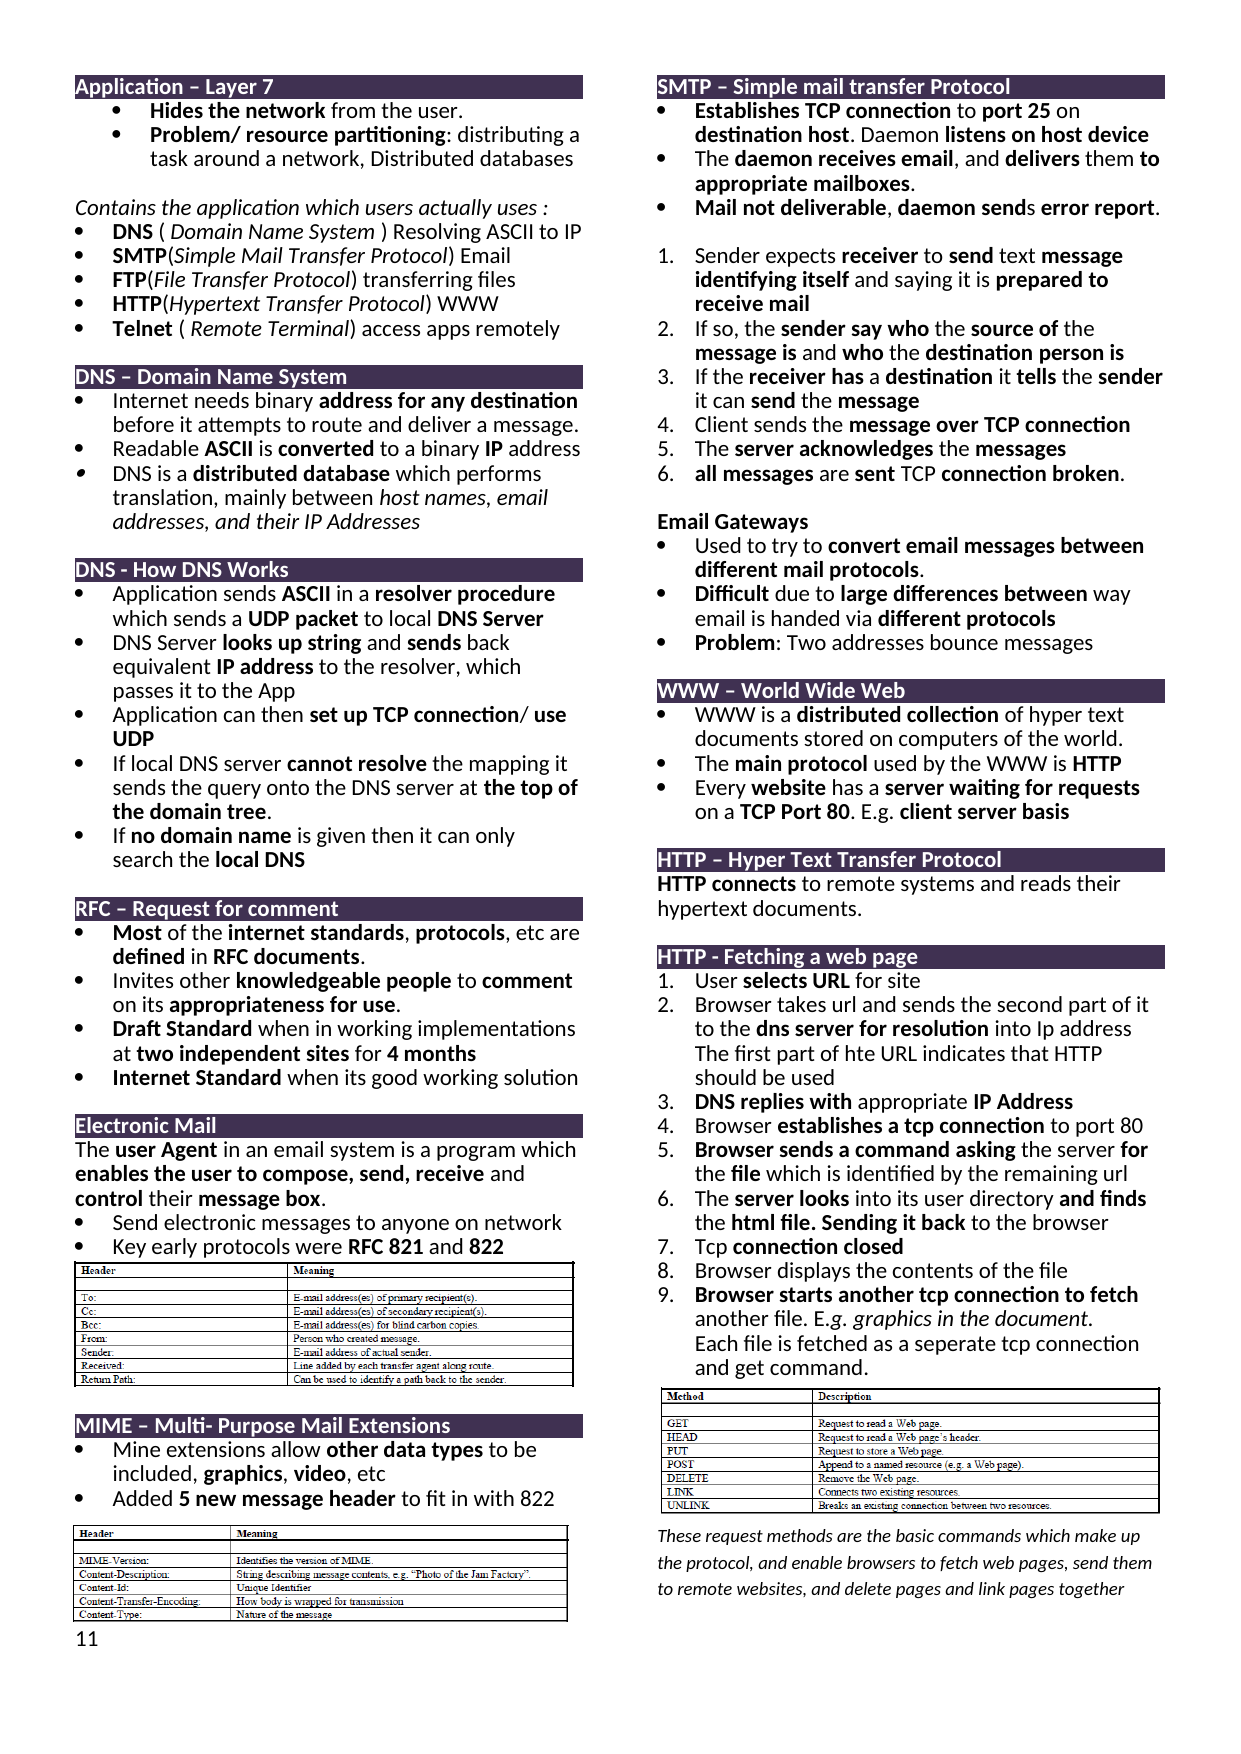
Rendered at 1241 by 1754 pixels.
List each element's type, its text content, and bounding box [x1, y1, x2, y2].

list Added 5 new message header to fit in with 822 [75, 1487, 583, 1511]
list If so, the sender say who the source of the message is and who the destination person is [657, 317, 1165, 365]
list The server looks into its user directory and finds the html file. Sending it back to the browser [657, 1187, 1165, 1235]
list Difficult due to large differences between way email is handed via different protocols [657, 582, 1165, 631]
list Browser takes url and sends the second part of it to the dns server for resolution into Ip address [657, 993, 1165, 1042]
list The main protocol used by the WWW is HTTP [657, 752, 1165, 776]
list Establishes TCP connection to port 25 on destination host. Daemon listens on host device [657, 99, 1165, 147]
text DNS – Domain Name System [75, 365, 583, 389]
text SMTP – Simple mail transfer Protocol [657, 75, 1165, 99]
list DNS Server looks up string and sends back equivalent IP address to the resolver, which passes it to the App [75, 631, 583, 703]
list User selects URL for site [657, 969, 1165, 993]
list Browser starts another tcp connection to fetch another file. E.g. graphics in the document. [657, 1283, 1165, 1332]
list HTTP(Hypertext Transfer Protocol) WWW [75, 292, 583, 317]
list DNS is a distributed database which performs translation, mainly between host names, email addresses, and their IP Addresses [75, 462, 583, 534]
list Mail not deliverable, daemon sends error report. [657, 196, 1165, 220]
list If no domain name is given then it can only search the local DNS [75, 824, 583, 872]
list The server acknowledges the messages [657, 437, 1165, 462]
list Problem/ resource partitioning: distributing a task around a network, Distributed databases [112, 123, 583, 172]
list Used to try to convert email messages between different mail protocols. [657, 534, 1165, 582]
text Contains the application which users actually uses : [75, 196, 583, 220]
list Internet needs binary address for any destination before it attempts to route and deliver a message. [75, 389, 583, 437]
text WWW – World Wide Web [657, 679, 1165, 703]
list SMTP(Simple Mail Transfer Protocol) Email [75, 244, 583, 268]
text HTTP connects to remote systems and reads their hypertext documents. [657, 872, 1165, 921]
list If local DNS server cannot resolve the mapping it sends the query onto the DNS server at the top of the domain tree. [75, 752, 583, 824]
picture [68, 1520, 577, 1627]
text HTTP - Fetching a web page [657, 945, 1165, 969]
text MIME – Multi- Purpose Mail Extensions [451, 1414, 583, 1438]
text Email Gateways [657, 510, 1165, 534]
list The daemon receives email, and delivers them to appropriate mailboxes. [657, 147, 1165, 196]
list Hides the network from the user. [112, 99, 583, 123]
list Send electronic messages to anyone on network [75, 1211, 583, 1235]
list all messages are sent TCP connection broken. [657, 462, 1165, 486]
list Readable ASCII is converted to a binary IP address [75, 437, 583, 462]
text RFC – Request for comment [75, 897, 583, 921]
list Client sends the message over TCP connection [657, 413, 1165, 437]
picture [68, 1260, 577, 1391]
list Most of the internet standards, protocols, etc are defined in RFC documents. [75, 921, 583, 969]
list Sender expects receiver to send text message identifying itself and saying it is prepared to receive mail [657, 244, 1165, 317]
picture [657, 1380, 1166, 1525]
list Invites other knowledgeable people to comment on its appropriateness for use. [75, 969, 583, 1017]
list Browser displays the contents of the file [657, 1259, 1165, 1283]
text The user Agent in an email system is a program which enables the user to compose, send, receive and control their message box. [75, 1138, 583, 1211]
list Mine extensions allow other data types to be included, graphics, video, etc [75, 1438, 583, 1487]
list Key early protocols were RFC 821 and 822 [75, 1235, 583, 1259]
text Electronic Mail [75, 1114, 583, 1138]
list Internet Standard when its good working solution [75, 1066, 583, 1090]
text HTTP – Hyper Text Transfer Protocol [657, 848, 1165, 872]
list FTP(File Transfer Protocol) transferring files [75, 268, 583, 292]
text Application – Layer 7 [75, 75, 583, 99]
list WWW is a distributed collection of hyper text documents stored on computers of the world. [657, 703, 1165, 752]
list Draft Standard when in working implementations at two independent sites for 4 months [75, 1017, 583, 1066]
list Problem: Two addresses bounce messages [657, 631, 1165, 655]
text DNS - How DNS Works [75, 558, 583, 582]
text These request methods are the basic commands which make up the protocol, and enable browsers to fetch web pages, send them to remote websites, and delete pages and link pages together [657, 1525, 1165, 1600]
list Every website has a server waiting for requests on a TCP Port 80. E.g. client server basis [657, 776, 1165, 824]
list Application sends ASCII in a resolver procedure which sends a UDP packet to local DNS Server [75, 582, 583, 631]
list DNS replies with appropriate IP Address [657, 1090, 1165, 1114]
list Each file is fetched as a seperate tcp connection and get command. [694, 1332, 1165, 1380]
list Browser establishes a tcp connection to port 80 [657, 1114, 1165, 1138]
list Browser sends a command asking the server for the file which is identified by the remaining url [657, 1138, 1165, 1187]
list DNS ( Domain Name System ) Resolving ASCII to IP [75, 220, 583, 244]
list Telnet ( Remote Terminal) access apps remotely [75, 317, 583, 341]
list If the receiver has a destination it tells the sender it can send the message [657, 365, 1165, 413]
list Application can then set up TCP connection/ use UDP [75, 703, 583, 752]
list Tcp connection closed [657, 1235, 1165, 1259]
list The first part of hte URL indicates that HTTP should be used [694, 1042, 1165, 1090]
